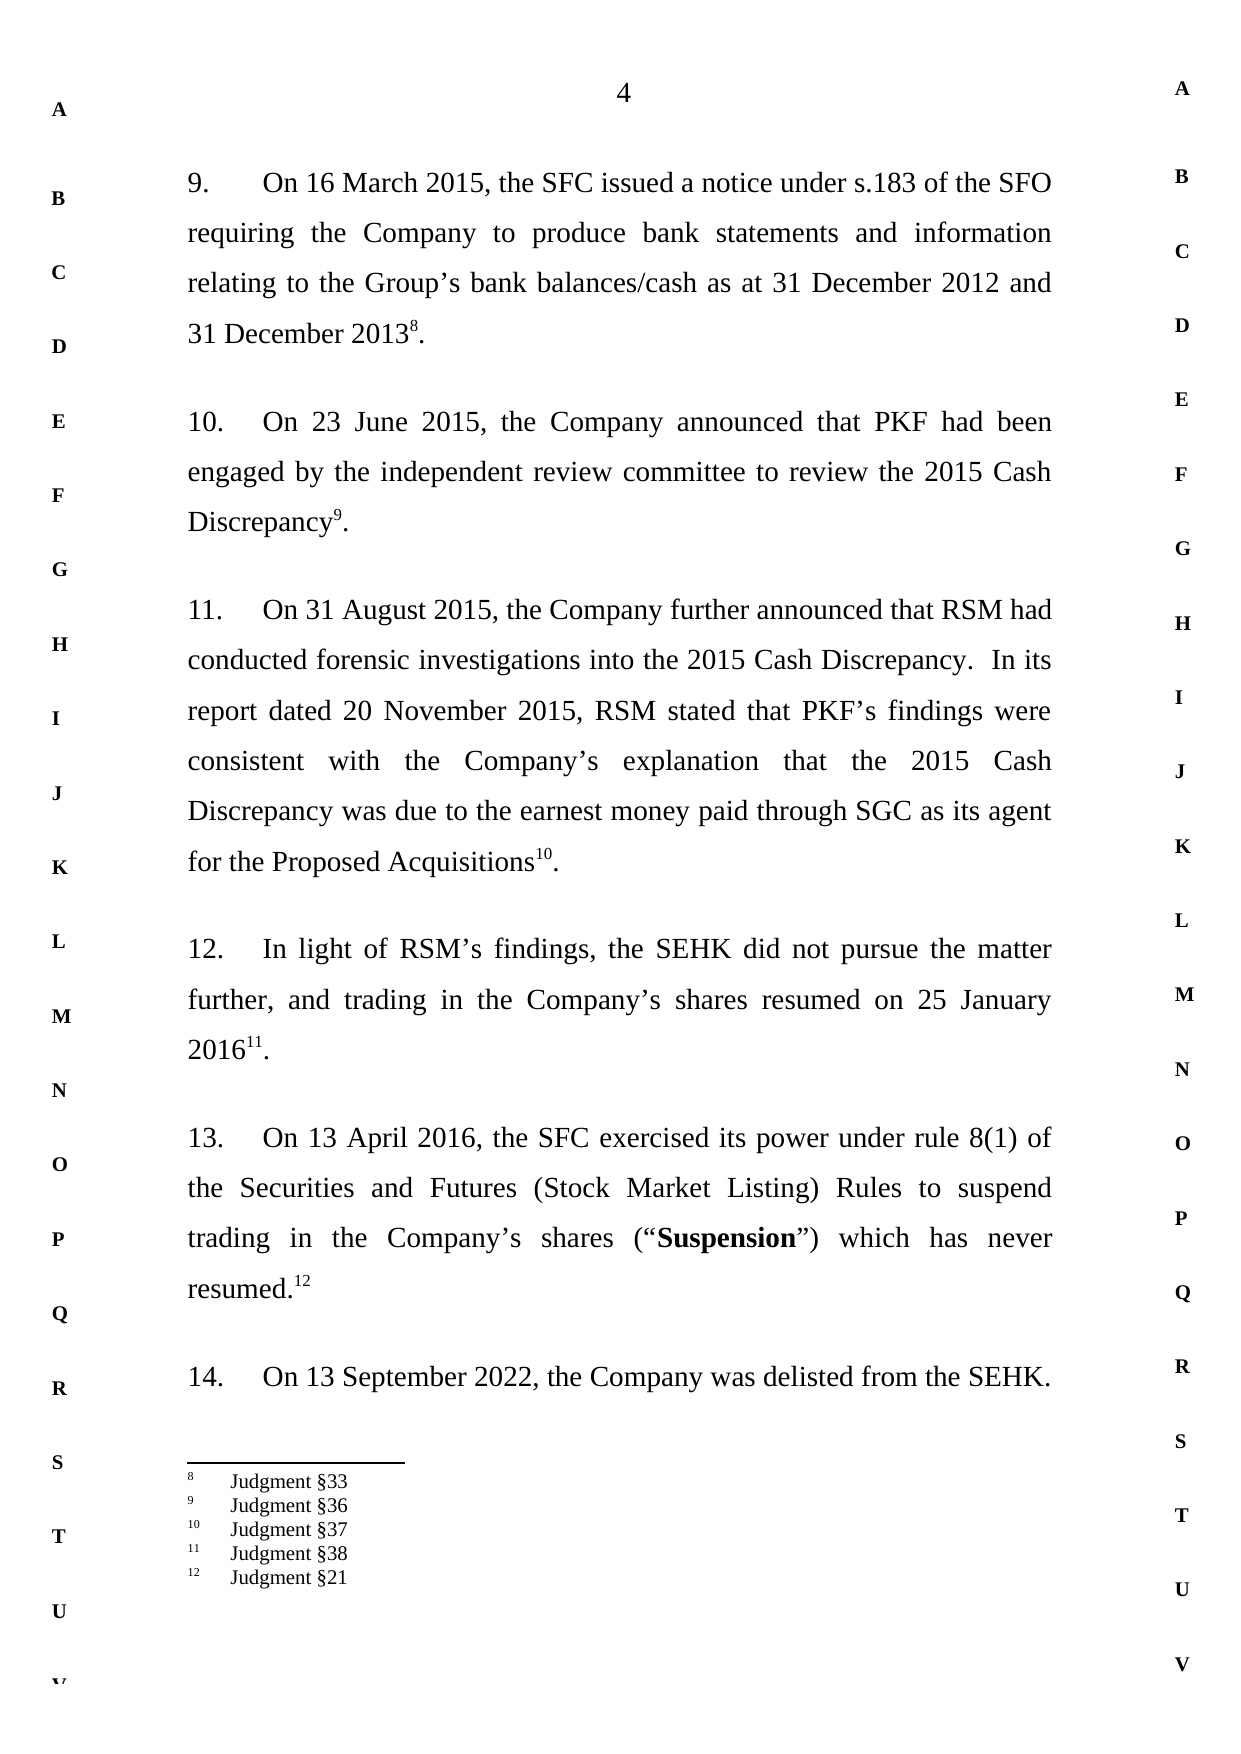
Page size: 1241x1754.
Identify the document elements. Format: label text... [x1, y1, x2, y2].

list On 31 August 2015, the Company further announced that RSM had conducted forensic investigations into the 2015 Cash Discrepancy. In its report dated 20 November 2015, RSM stated that PKF’s findings were consistent with the Company’s explanation that the 2015 Cash Discrepancy was due to the earnest money paid through SGC as its agent for the Proposed Acquisitions. [187, 592, 1053, 877]
list In light of RSM’s findings, the SEHK did not pursue the matter further, and trading in the Company’s shares resumed on 25 January 2016. [187, 932, 1053, 1066]
list On 13 April 2016, the SFC exercised its power under rule 8(1) of the Securities and Futures (Stock Market Listing) Rules to suspend trading in the Company’s shares (“Suspension”) which has never resumed. [187, 1120, 1053, 1304]
list On 13 September 2022, the Company was delisted from the SEHK. [187, 1359, 1053, 1392]
list On 23 June 2015, the Company announced that PKF had been engaged by the independent review committee to review the 2015 Cash Discrepancy. [187, 404, 1053, 538]
list On 16 March 2015, the SFC issued a notice under s.183 of the SFO requiring the Company to produce bank statements and information relating to the Group’s bank balances/cash as at 31 December 2012 and 31 December 2013. [187, 165, 1053, 349]
